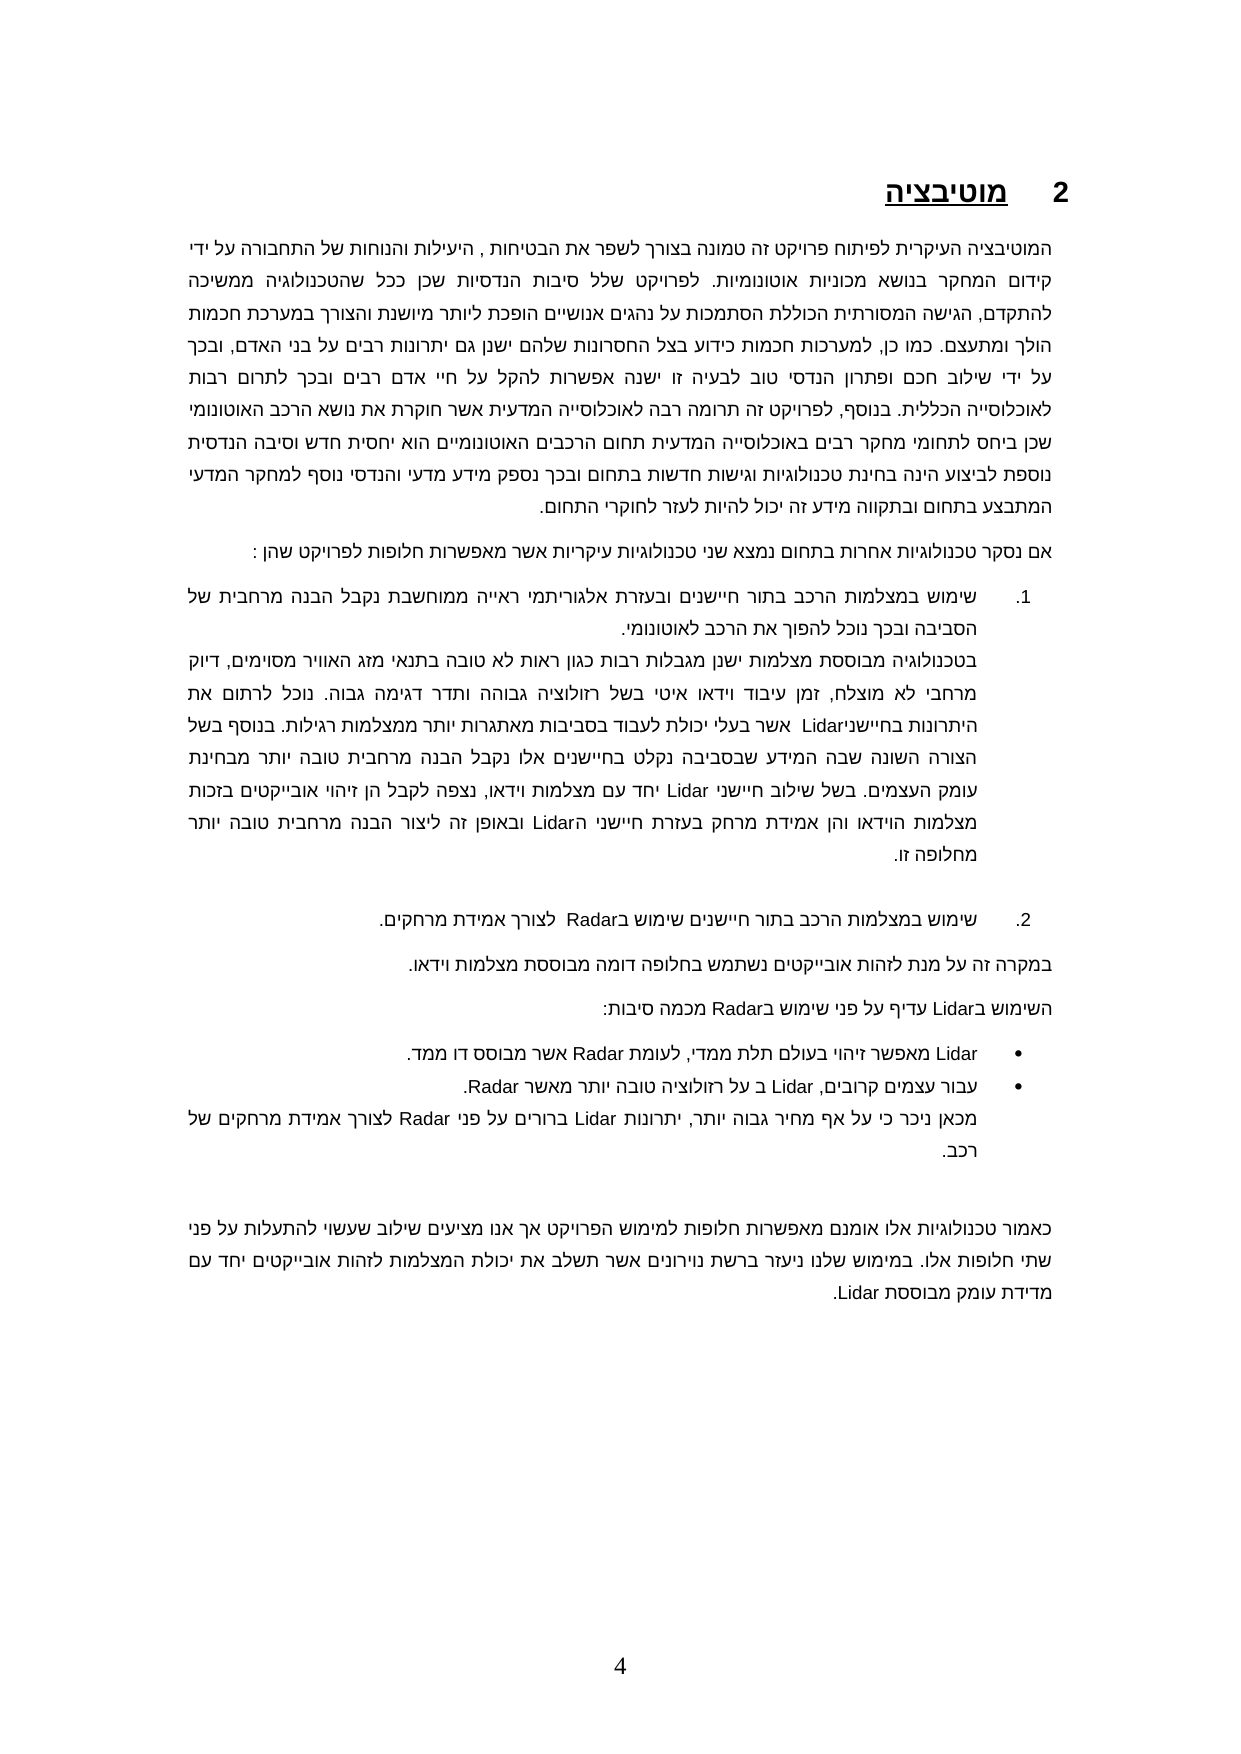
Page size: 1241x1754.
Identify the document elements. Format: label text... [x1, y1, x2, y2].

list בטכנולוגיה מבוססת מצלמות ישנן מגבלות רבות כגון ראות לא טובה בתנאי מזג האוויר מסוימים, דיוק מרחבי לא מוצלח, זמן עיבוד וידאו איטי בשל רזולוציה גבוהה ותדר דגימה גבוה. נוכל לרתום את היתרונות בחיישניLidar אשר בעלי יכולת לעבוד בסביבות מאתגרות יותר ממצלמות רגילות. בנוסף בשל הצורה השונה שבה המידע שבסביבה נקלט בחיישנים אלו נקבל הבנה מרחבית טובה יותר מבחינת עומק העצמים. בשל שילוב חיישני Lidar יחד עם מצלמות וידאו, נצפה לקבל הן זיהוי אובייקטים בזכות מצלמות הוידאו והן אמידת מרחק בעזרת חיישני הLidar ובאופן זה ליצור הבנה מרחבית טובה יותר מחלופה זו. [187, 650, 978, 866]
text המוטיבציה העיקרית לפיתוח פרויקט זה טמונה בצורך לשפר את הבטיחות , היעילות והנוחות של התחבורה על ידי קידום המחקר בנושא מכוניות אוטונומיות. לפרויקט שלל סיבות הנדסיות שכן ככל שהטכנולוגיה ממשיכה להתקדם, הגישה המסורתית הכוללת הסתמכות על נהגים אנושיים הופכת ליותר מיושנת והצורך במערכת חכמות הולך ומתעצם. כמו כן, למערכות חכמות כידוע בצל החסרונות שלהם ישנן גם יתרונות רבים על בני האדם, ובכך על ידי שילוב חכם ופתרון הנדסי טוב לבעיה זו ישנה אפשרות להקל על חיי אדם רבים ובכך לתרום רבות לאוכלוסייה הכללית. בנוסף, לפרויקט זה תרומה רבה לאוכלוסייה המדעית אשר חוקרת את נושא הרכב האוטונומי שכן ביחס לתחומי מחקר רבים באוכלוסייה המדעית תחום הרכבים האוטונומיים הוא יחסית חדש וסיבה הנדסית נוספת לביצוע הינה בחינת טכנולוגיות וגישות חדשות בתחום ובכך נספק מידע מדעי והנדסי נוסף למחקר המדעי המתבצע בתחום ובתקווה מידע זה יכול להיות לעזר לחוקרי התחום. [187, 238, 1053, 518]
subtitle מוטיבציה [187, 175, 1053, 208]
list עבור עצמים קרובים, Lidar ב על רזולוציה טובה יותר מאשר Radar. [187, 1076, 1015, 1097]
list שימוש במצלמות הרכב בתור חיישנים ובעזרת אלגוריתמי ראייה ממוחשבת נקבל הבנה מרחבית של הסביבה ובכך נוכל להפוך את הרכב לאוטונומי. [187, 586, 1015, 639]
list מכאן ניכר כי על אף מחיר גבוה יותר, יתרונות Lidar ברורים על פני Radar לצורך אמידת מרחקים של רכב. [187, 1108, 978, 1162]
list שימוש במצלמות הרכב בתור חיישנים שימוש בRadar לצורך אמידת מרחקים. [187, 909, 1015, 930]
text במקרה זה על מנת לזהות אובייקטים נשתמש בחלופה דומה מבוססת מצלמות וידאו. [187, 953, 1053, 975]
text כאמור טכנולוגיות אלו אומנם מאפשרות חלופות למימוש הפרויקט אך אנו מציעים שילוב שעשוי להתעלות על פני שתי חלופות אלו. במימוש שלנו ניעזר ברשת נוירונים אשר תשלב את יכולת המצלמות לזהות אובייקטים יחד עם מדידת עומק מבוססת Lidar. [187, 1217, 1053, 1303]
list Lidar מאפשר זיהוי בעולם תלת ממדי, לעומת Radar אשר מבוסס דו ממד. [187, 1043, 1015, 1065]
text אם נסקר טכנולוגיות אחרות בתחום נמצא שני טכנולוגיות עיקריות אשר מאפשרות חלופות לפרויקט שהן : [187, 541, 1053, 562]
text השימוש בLidar עדיף על פני שימוש בRadar מכמה סיבות: [187, 998, 1053, 1020]
